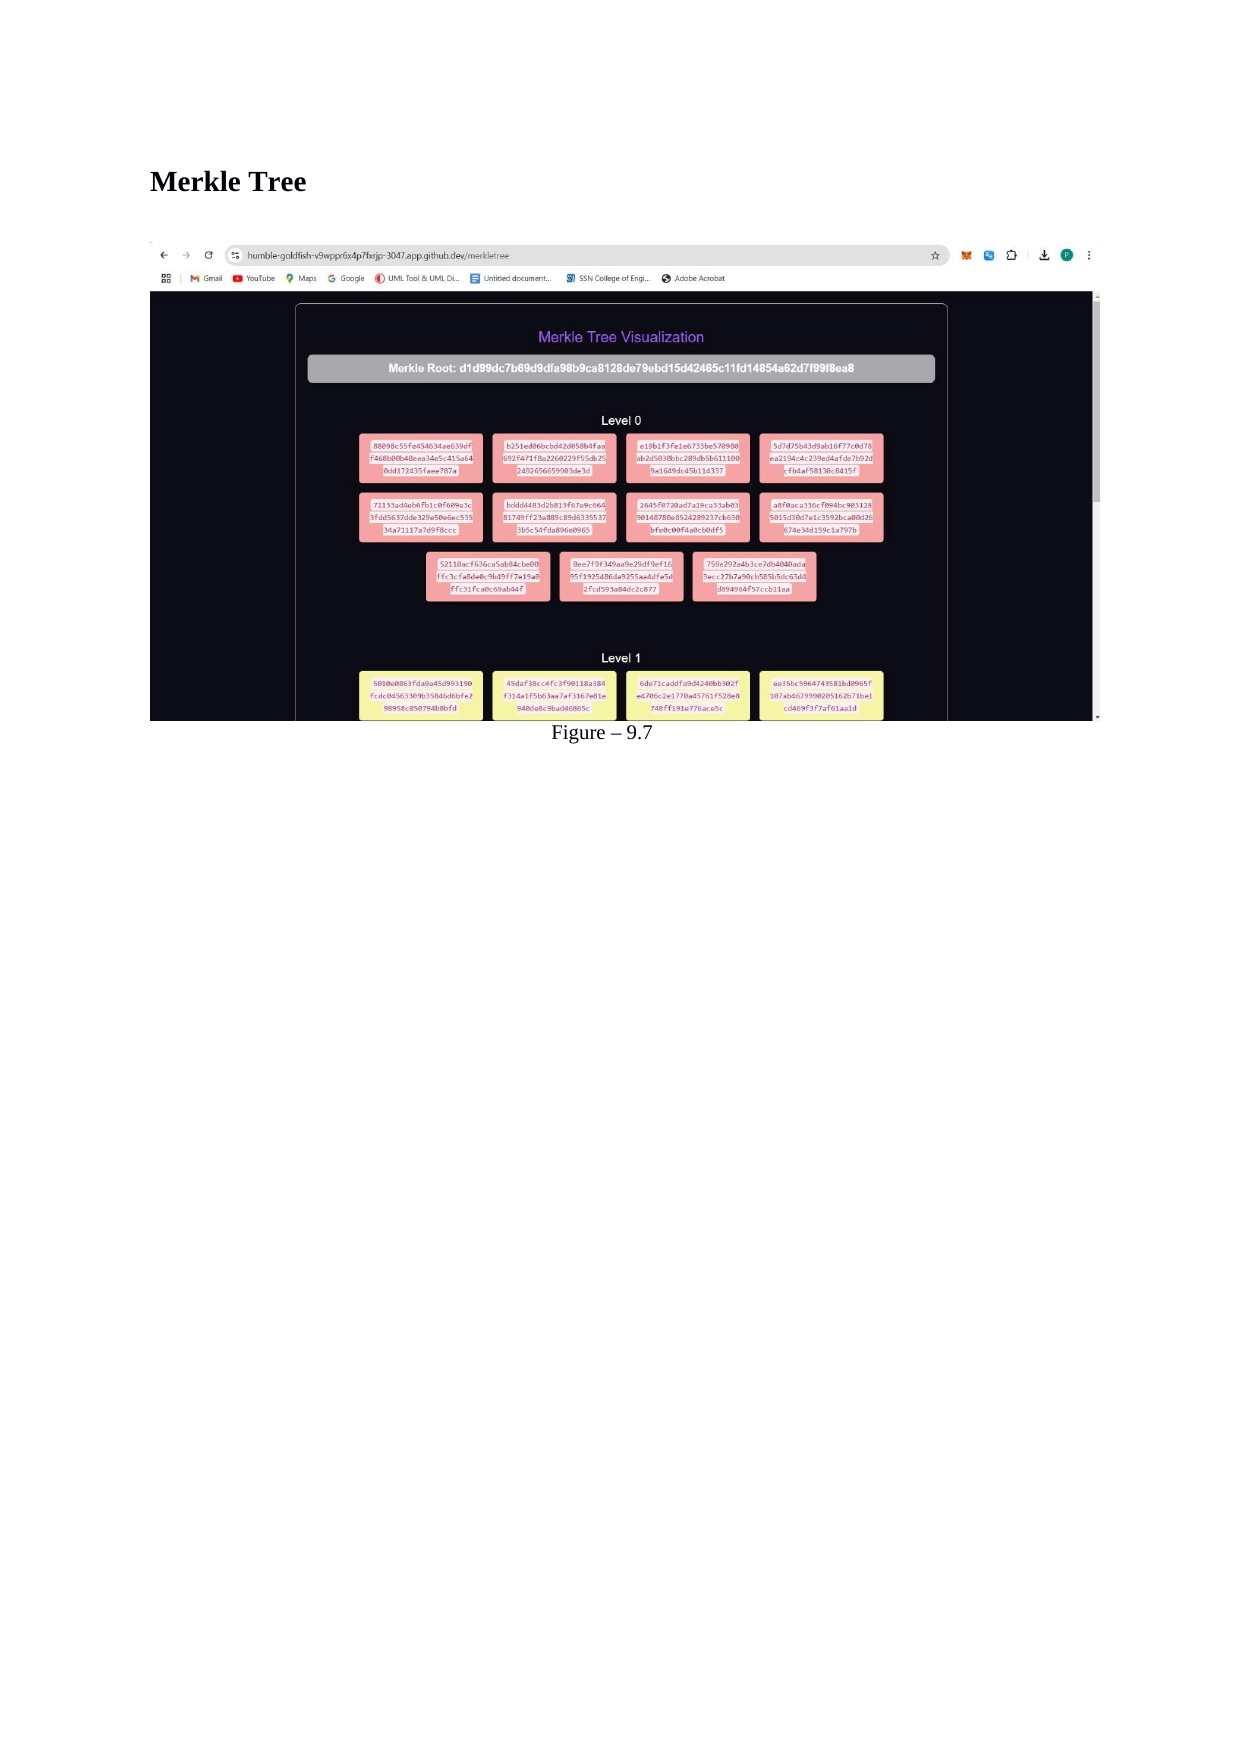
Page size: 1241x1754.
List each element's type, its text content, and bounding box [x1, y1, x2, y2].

picture [150, 241, 1101, 721]
subtitle Merkle Tree [150, 164, 1128, 198]
text Figure – 9.7 [263, 721, 941, 744]
